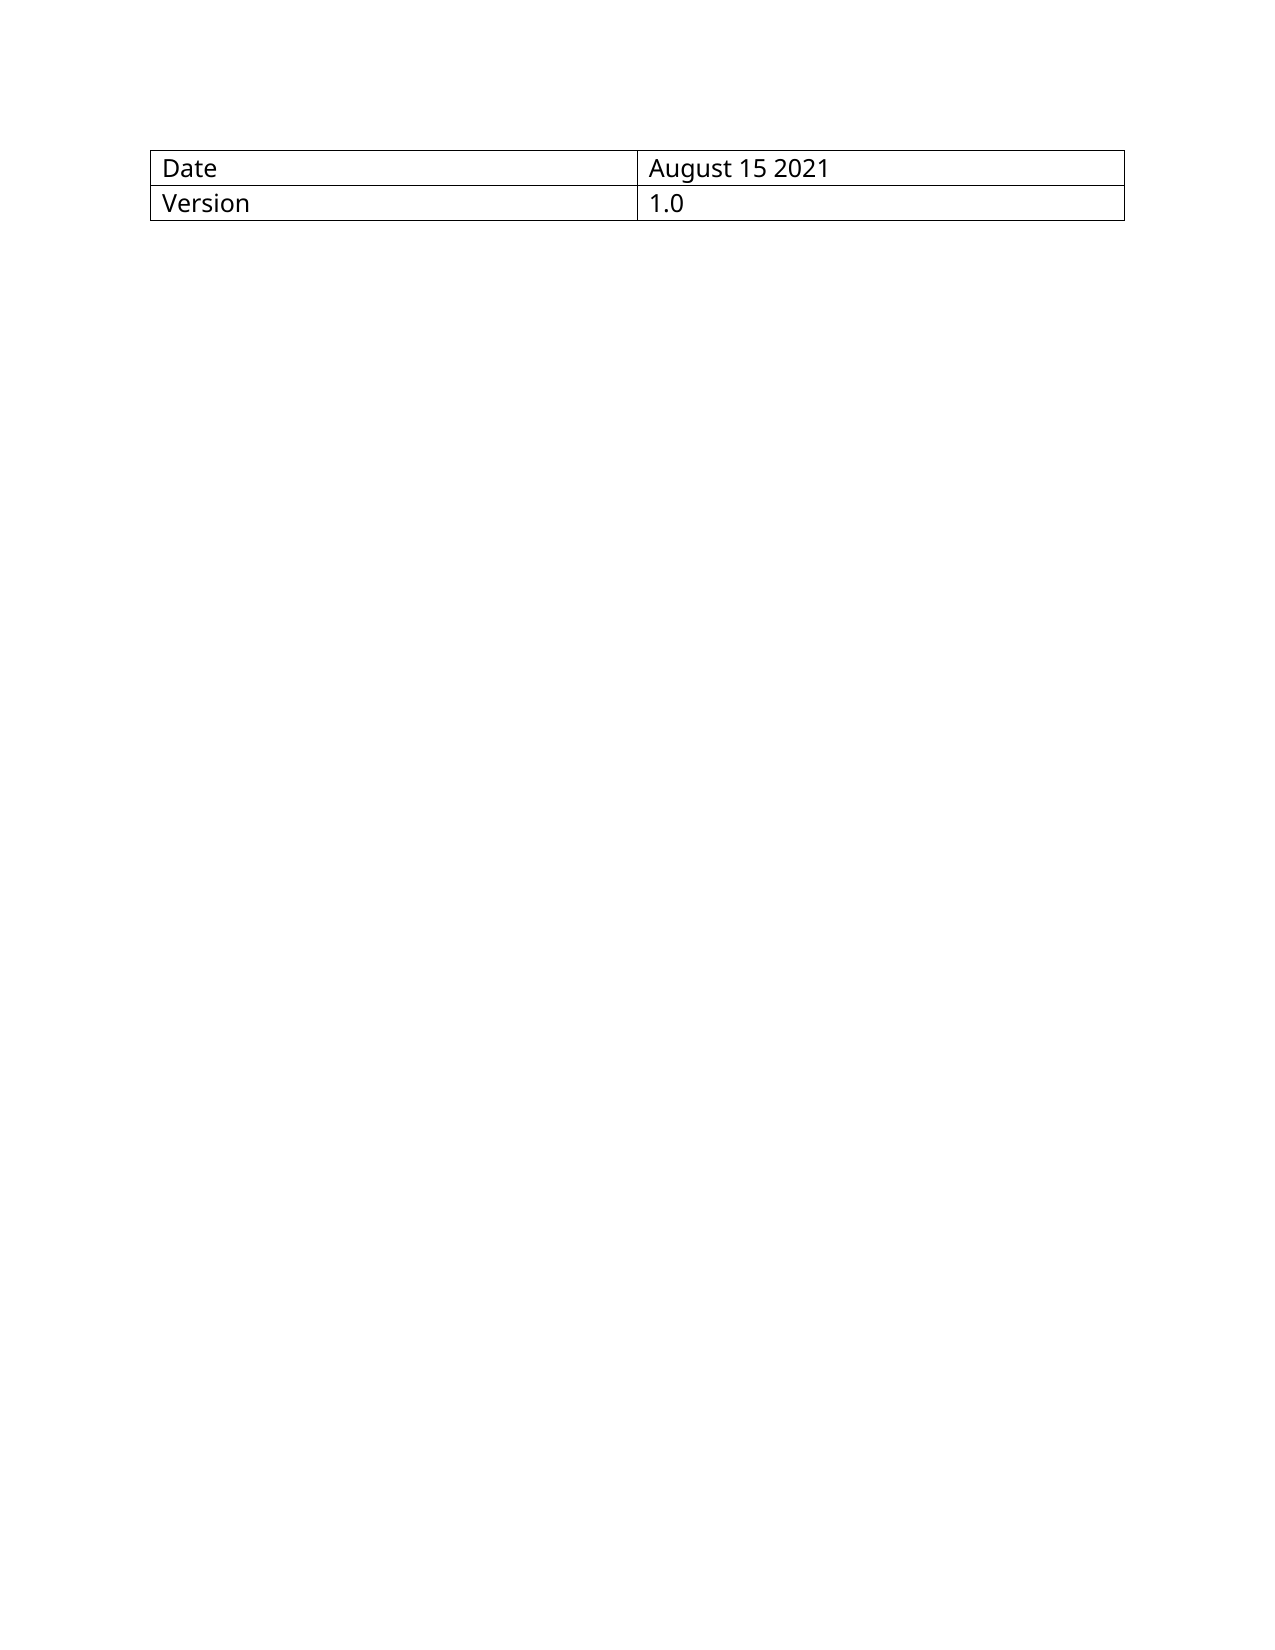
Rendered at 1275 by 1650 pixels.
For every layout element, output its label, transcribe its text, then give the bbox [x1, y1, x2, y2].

table_cell 1.0 [638, 186, 1124, 220]
table_cell August 15 2021 [638, 151, 1124, 185]
table_cell Version [151, 186, 637, 220]
table_cell Date [151, 151, 637, 185]
